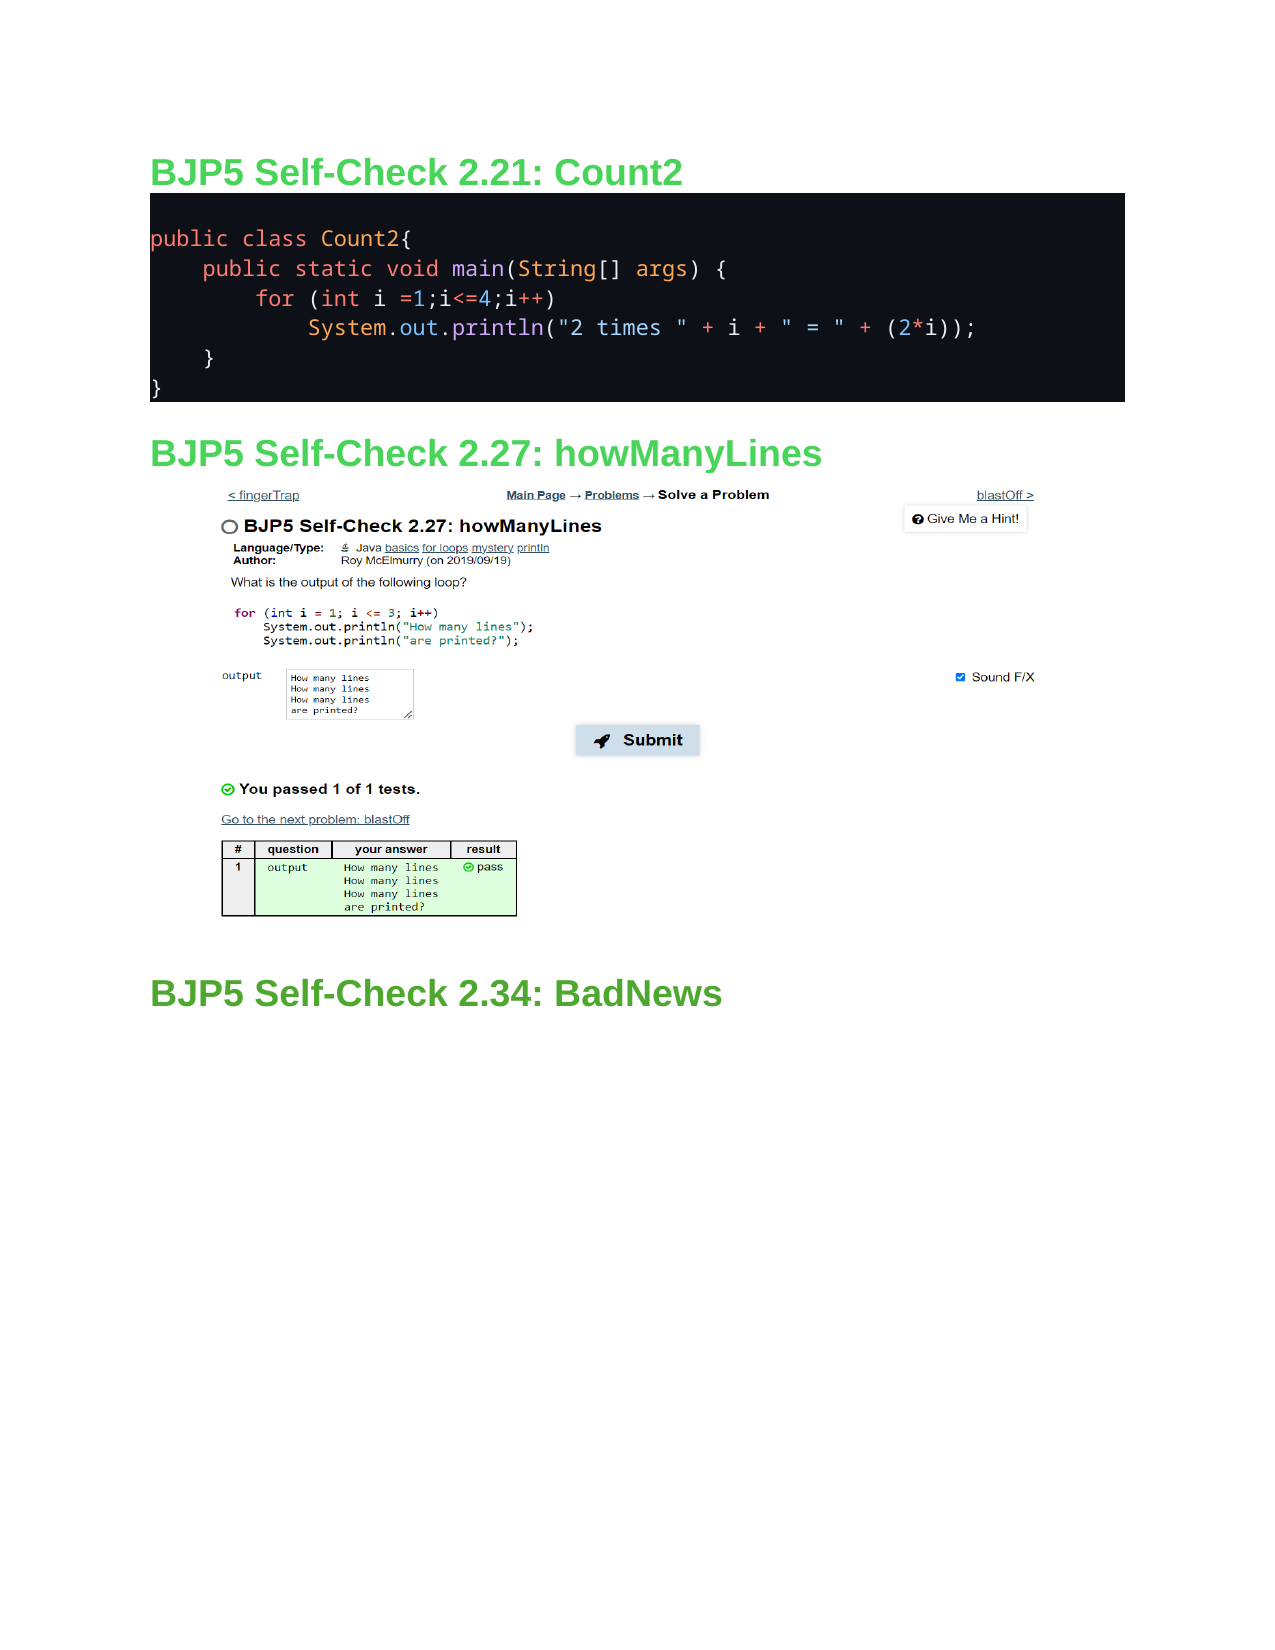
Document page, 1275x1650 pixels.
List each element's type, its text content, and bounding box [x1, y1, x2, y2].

text BJP5 Self-Check 2.34: BadNews [150, 971, 1125, 1014]
text BJP5 Self-Check 2.21: Count2 [150, 150, 1125, 193]
text BJP5 Self-Check 2.27: howManyLines [150, 431, 1125, 473]
text for (int i =1;i<=4;i++) [150, 282, 1125, 312]
text } [150, 342, 1125, 372]
text } [150, 372, 1125, 402]
text System.out.println("2 times " + i + " = " + (2*i)); [150, 312, 1125, 342]
text public static void main(String[] args) { [150, 253, 1125, 282]
picture [150, 473, 1125, 940]
text public class Count2{ [150, 223, 1125, 253]
